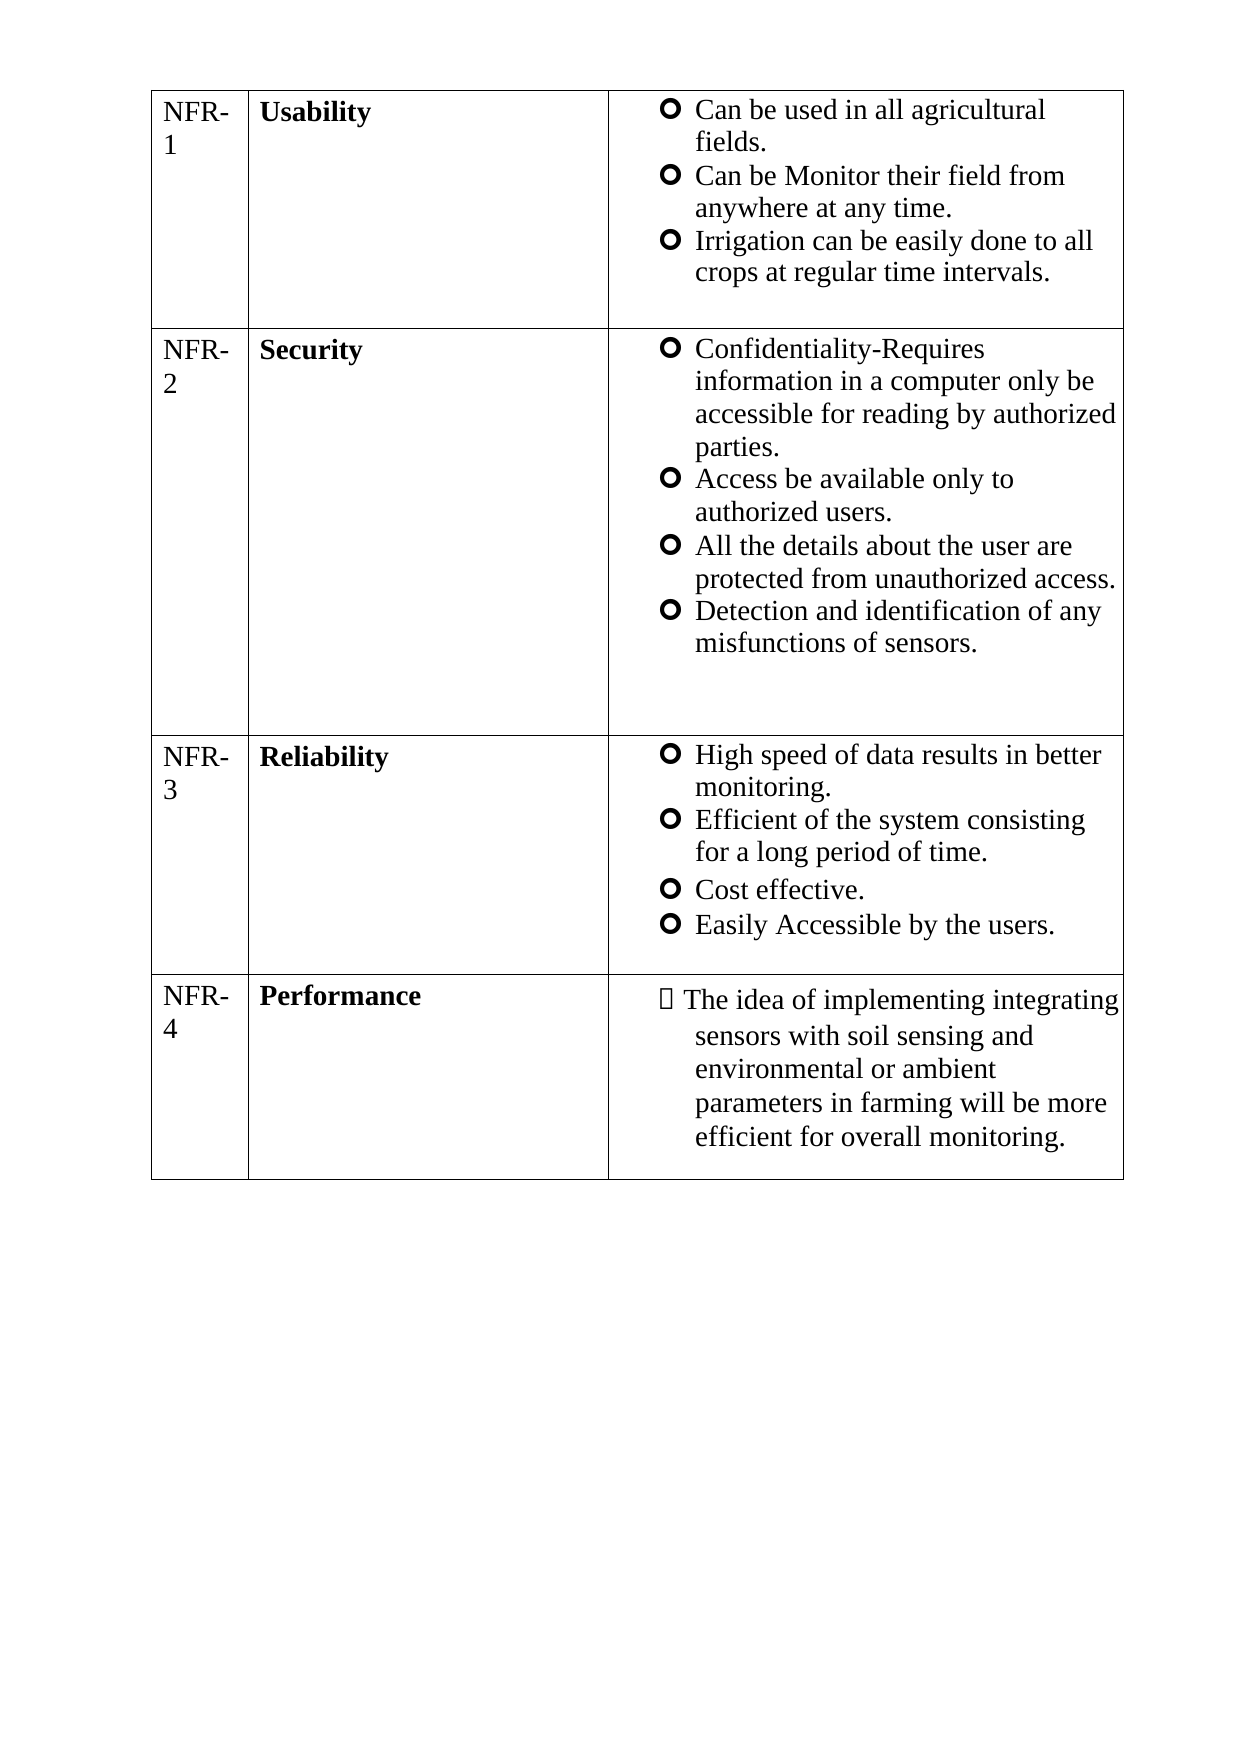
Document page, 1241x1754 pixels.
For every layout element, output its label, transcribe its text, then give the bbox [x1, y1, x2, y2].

table_cell NFR- 3 [152, 736, 248, 974]
table_cell Reliability [249, 736, 608, 974]
table_header Can be used in all agricultural fields. Can be Monitor their field from anywhere at any time. Irrigation can be easily done to all crops at regular time intervals. [609, 91, 1123, 328]
table_cell Performance [249, 975, 608, 1179]
table_cell Confidentiality-Requires information in a computer only be accessible for reading by authorized parties. Access be available only to authorized users. All the details about the user are protected from unauthorized access. Detection and identification of any misfunctions of sensors. [609, 329, 1123, 735]
table_cell  The idea of implementing integrating sensors with soil sensing and environmental or ambient parameters in farming will be more efficient for overall monitoring. [609, 975, 1123, 1179]
table_header NFR- 1 [152, 91, 248, 328]
table_cell High speed of data results in better monitoring. Efficient of the system consisting for a long period of time. Cost effective. Easily Accessible by the users. [609, 736, 1123, 974]
table_cell NFR- 2 [152, 329, 248, 735]
table_cell NFR- 4 [152, 975, 248, 1179]
table_header Usability [249, 91, 608, 328]
table_cell Security [249, 329, 608, 735]
